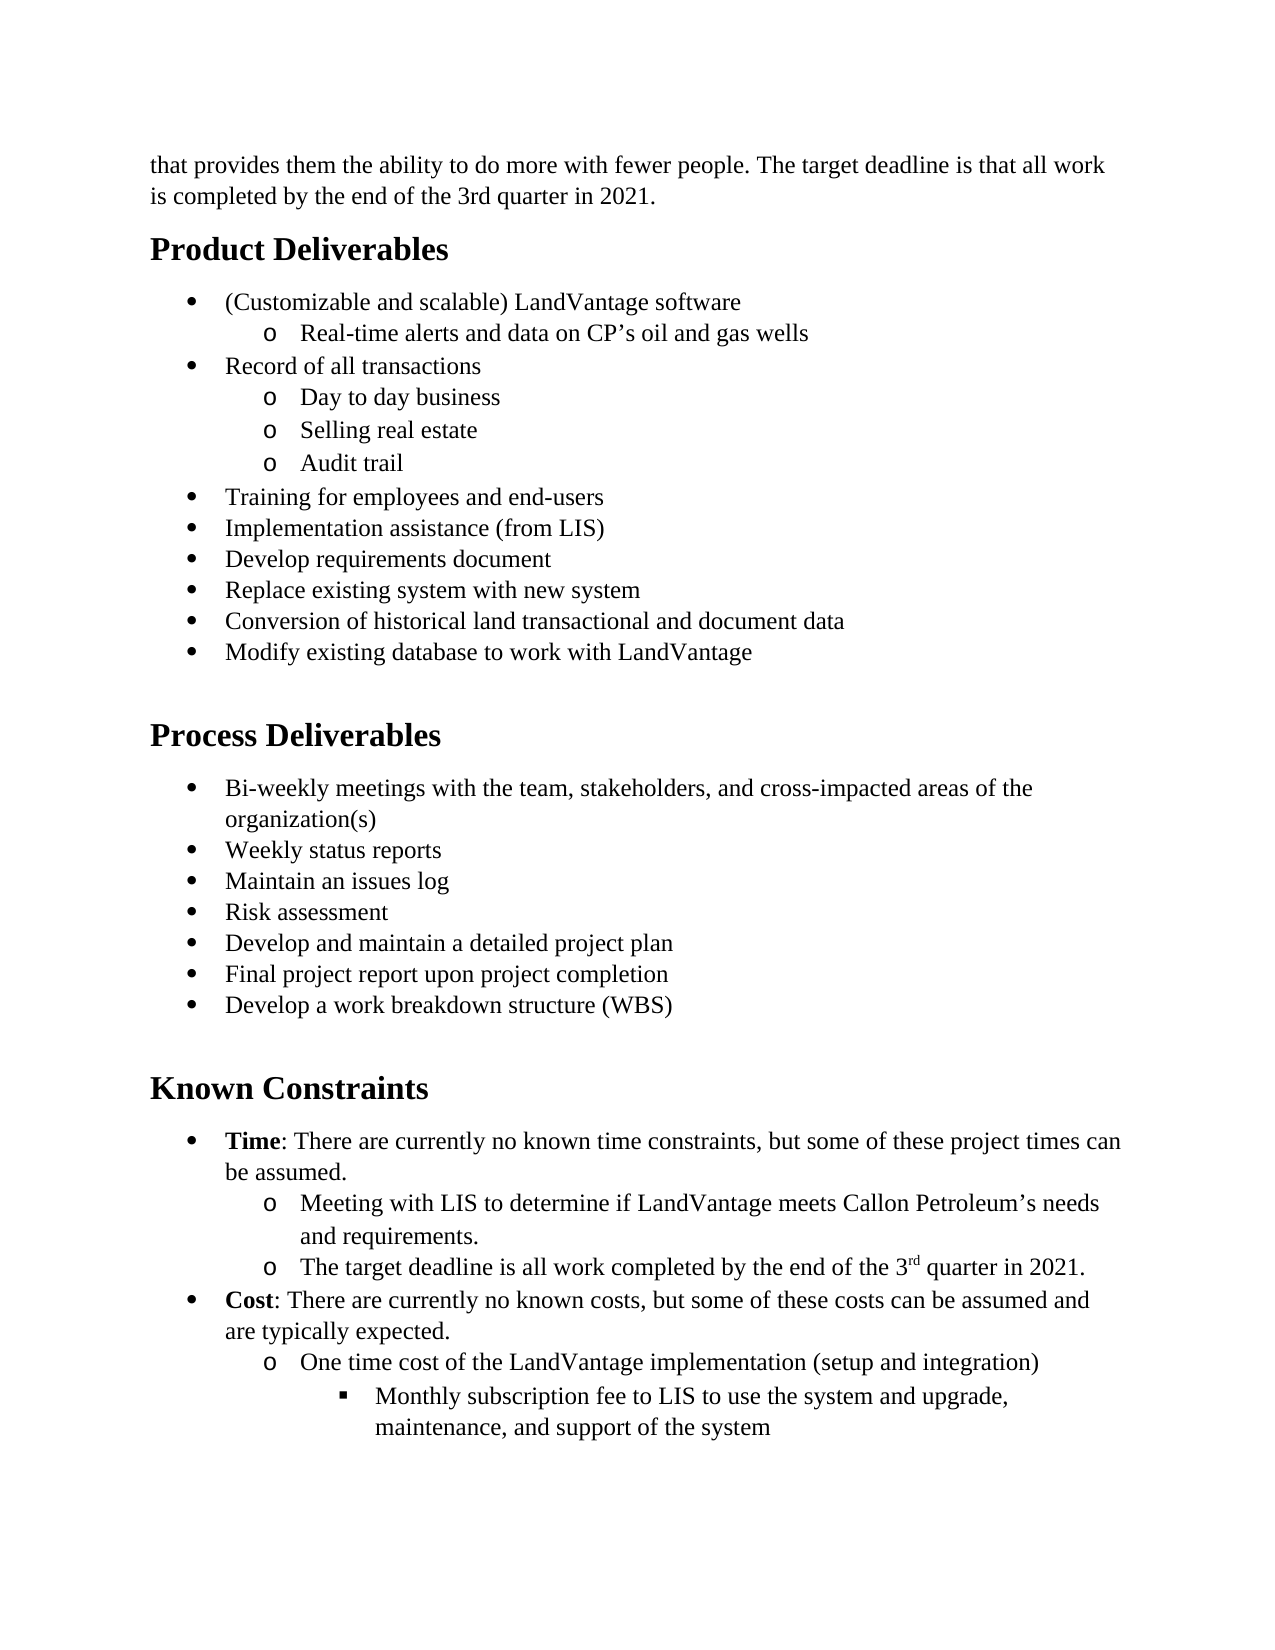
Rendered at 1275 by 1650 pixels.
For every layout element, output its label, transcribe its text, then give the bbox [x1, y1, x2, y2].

list Meeting with LIS to determine if LandVantage meets Callon Petroleum’s needs and requirements. [262, 1188, 1125, 1250]
text Process Deliverables [150, 715, 1125, 753]
list Selling real estate [262, 415, 1125, 446]
list Maintain an issues log [187, 866, 1125, 895]
list Develop requirements document [187, 544, 1125, 573]
list Develop and maintain a detailed project plan [187, 928, 1125, 957]
list Monthly subscription fee to LIS to use the system and upgrade, maintenance, and support of the system [337, 1381, 1125, 1441]
list Weekly status reports [187, 835, 1125, 864]
list Cost: There are currently no known costs, but some of these costs can be assumed and are typically expected. [187, 1285, 1125, 1345]
list The target deadline is all work completed by the end of the 3rd quarter in 2021. [262, 1252, 1125, 1283]
list Day to day business [262, 382, 1125, 413]
list Replace existing system with new system [187, 575, 1125, 604]
list Conversion of historical land transactional and document data [187, 606, 1125, 635]
list Develop a work breakdown structure (WBS) [187, 990, 1125, 1049]
list One time cost of the LandVantage implementation (setup and integration) [262, 1347, 1125, 1378]
list Audit trail [262, 448, 1125, 479]
list Time: There are currently no known time constraints, but some of these project times can be assumed. [187, 1126, 1125, 1186]
list Record of all transactions [187, 351, 1125, 380]
list Modify existing database to work with LandVantage [187, 637, 1125, 696]
list Implementation assistance (from LIS) [187, 513, 1125, 542]
list (Customizable and scalable) LandVantage software [187, 287, 1125, 316]
text Known Constraints [150, 1068, 1125, 1106]
text Product Deliverables [150, 229, 1125, 267]
list Training for employees and end-users [187, 482, 1125, 511]
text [150, 150, 1125, 210]
list Final project report upon project completion [187, 959, 1125, 988]
list Bi-weekly meetings with the team, stakeholders, and cross-impacted areas of the organization(s) [187, 773, 1125, 833]
list Real-time alerts and data on CP’s oil and gas wells [262, 318, 1125, 349]
list Risk assessment [187, 897, 1125, 926]
